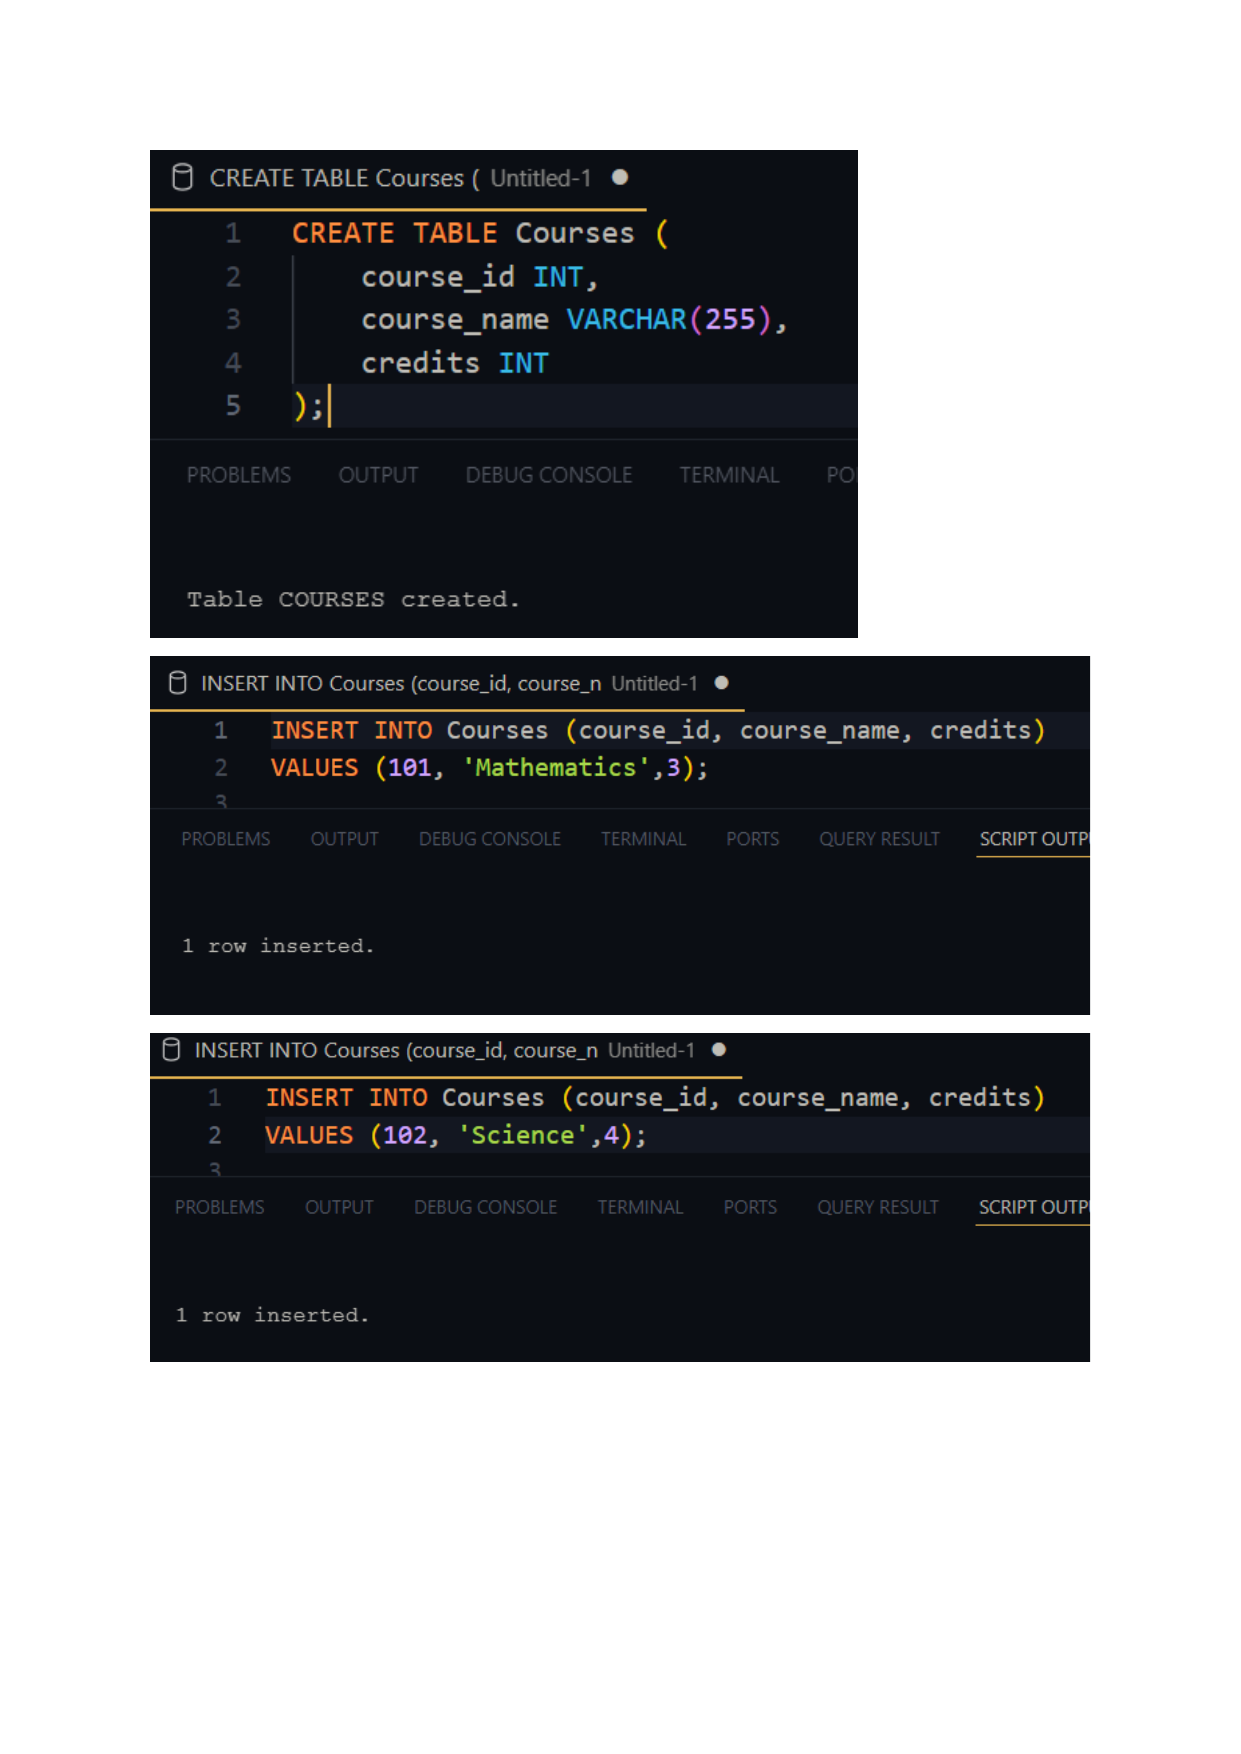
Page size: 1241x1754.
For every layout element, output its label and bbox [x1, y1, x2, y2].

picture [150, 150, 858, 638]
picture [150, 656, 1091, 1015]
picture [150, 1033, 1091, 1362]
